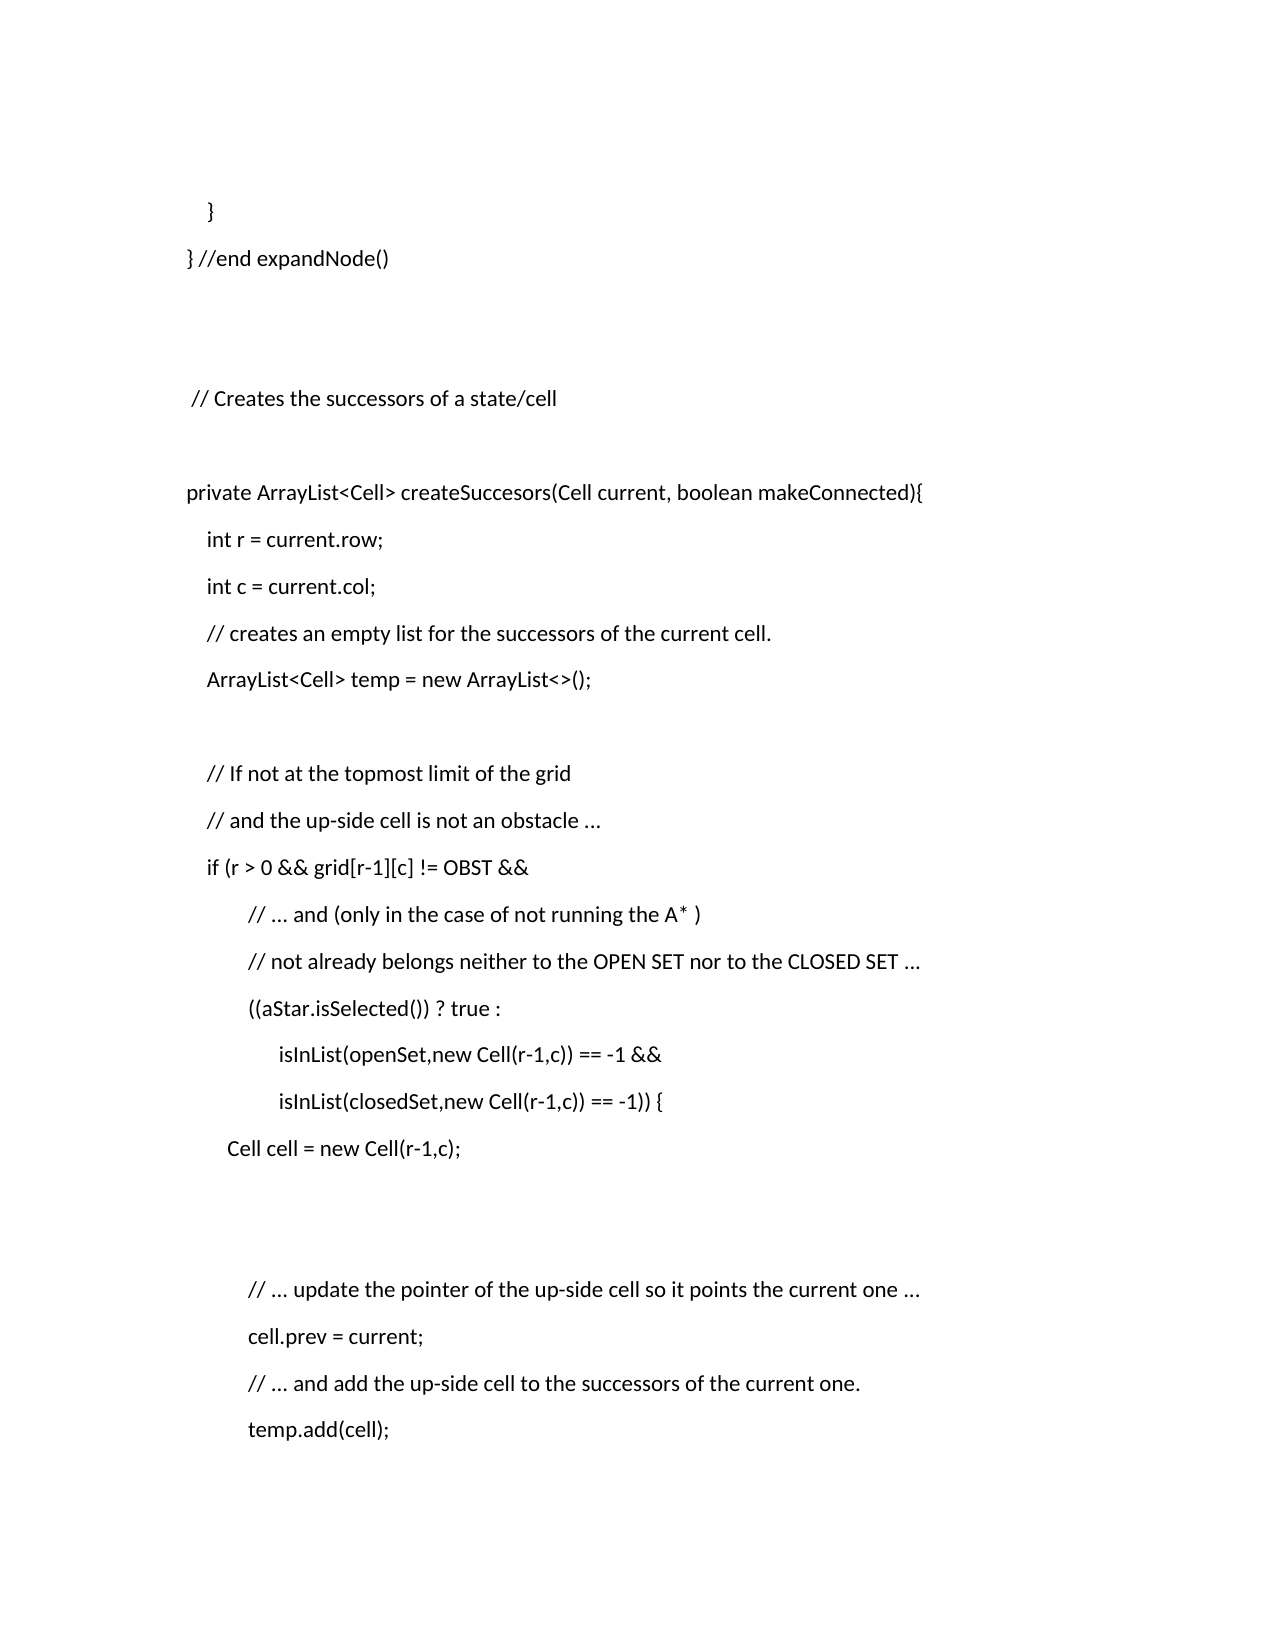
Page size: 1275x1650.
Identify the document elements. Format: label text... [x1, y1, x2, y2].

text private ArrayList<Cell> createSuccesors(Cell current, boolean makeConnected){ [150, 478, 1125, 506]
text // Creates the successors of a state/cell [150, 384, 1125, 412]
text // not already belongs neither to the OPEN SET nor to the CLOSED SET ... [150, 947, 1125, 975]
text ArrayList<Cell> temp = new ArrayList<>(); [150, 666, 1125, 694]
text temp.add(cell); [150, 1416, 1125, 1444]
text // ... update the pointer of the up-side cell so it points the current one ... [150, 1275, 1125, 1303]
text isInList(closedSet,new Cell(r-1,c)) == -1)) { [150, 1087, 1125, 1116]
text if (r > 0 && grid[r-1][c] != OBST && [150, 853, 1125, 881]
text Cell cell = new Cell(r-1,c); [150, 1134, 1125, 1162]
text } //end expandNode() [150, 244, 1125, 272]
text cell.prev = current; [150, 1322, 1125, 1350]
text int c = current.col; [150, 572, 1125, 600]
text int r = current.row; [150, 525, 1125, 553]
text } [150, 197, 1125, 225]
text isInList(openSet,new Cell(r-1,c)) == -1 && [150, 1041, 1125, 1069]
text // If not at the topmost limit of the grid [150, 759, 1125, 787]
text ((aStar.isSelected()) ? true : [150, 994, 1125, 1022]
text // ... and add the up-side cell to the successors of the current one. [150, 1369, 1125, 1397]
text // ... and (only in the case of not running the A* ) [150, 900, 1125, 928]
text // creates an empty list for the successors of the current cell. [150, 619, 1125, 647]
text // and the up-side cell is not an obstacle ... [150, 806, 1125, 834]
